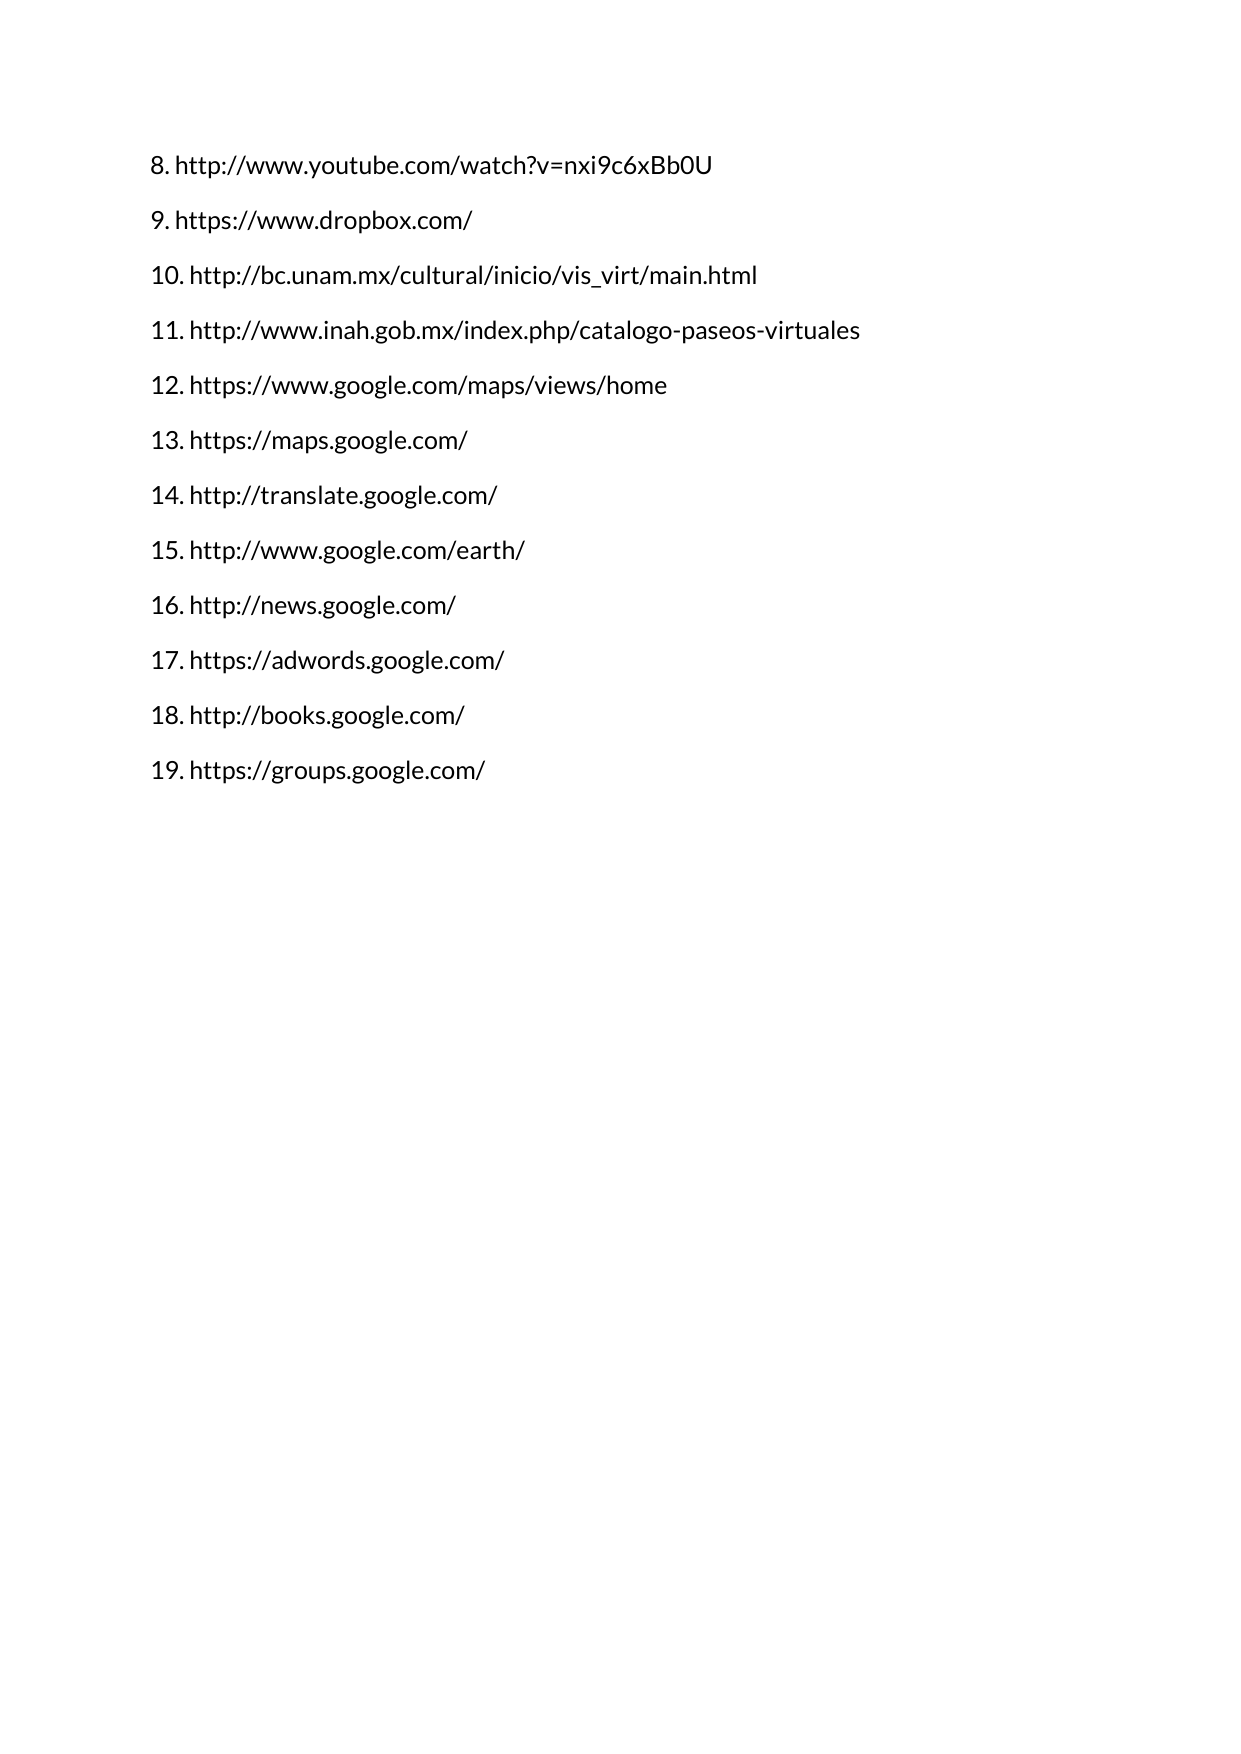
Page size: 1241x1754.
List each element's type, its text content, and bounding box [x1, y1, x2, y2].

text 14. http://translate.google.com/ [150, 480, 1090, 510]
text 19. https://groups.google.com/ [150, 755, 1090, 785]
text 17. https://adwords.google.com/ [150, 645, 1090, 675]
text 8. http://www.youtube.com/watch?v=nxi9c6xBb0U [150, 150, 1090, 180]
text 12. https://www.google.com/maps/views/home [150, 370, 1090, 400]
text 15. http://www.google.com/earth/ [150, 535, 1090, 565]
text 13. https://maps.google.com/ [150, 425, 1090, 455]
text 18. http://books.google.com/ [150, 700, 1090, 730]
text 9. https://www.dropbox.com/ [150, 205, 1090, 235]
text 16. http://news.google.com/ [150, 590, 1090, 620]
text 10. http://bc.unam.mx/cultural/inicio/vis_virt/main.html [150, 260, 1090, 290]
text 11. http://www.inah.gob.mx/index.php/catalogo-paseos-virtuales [150, 315, 1090, 345]
